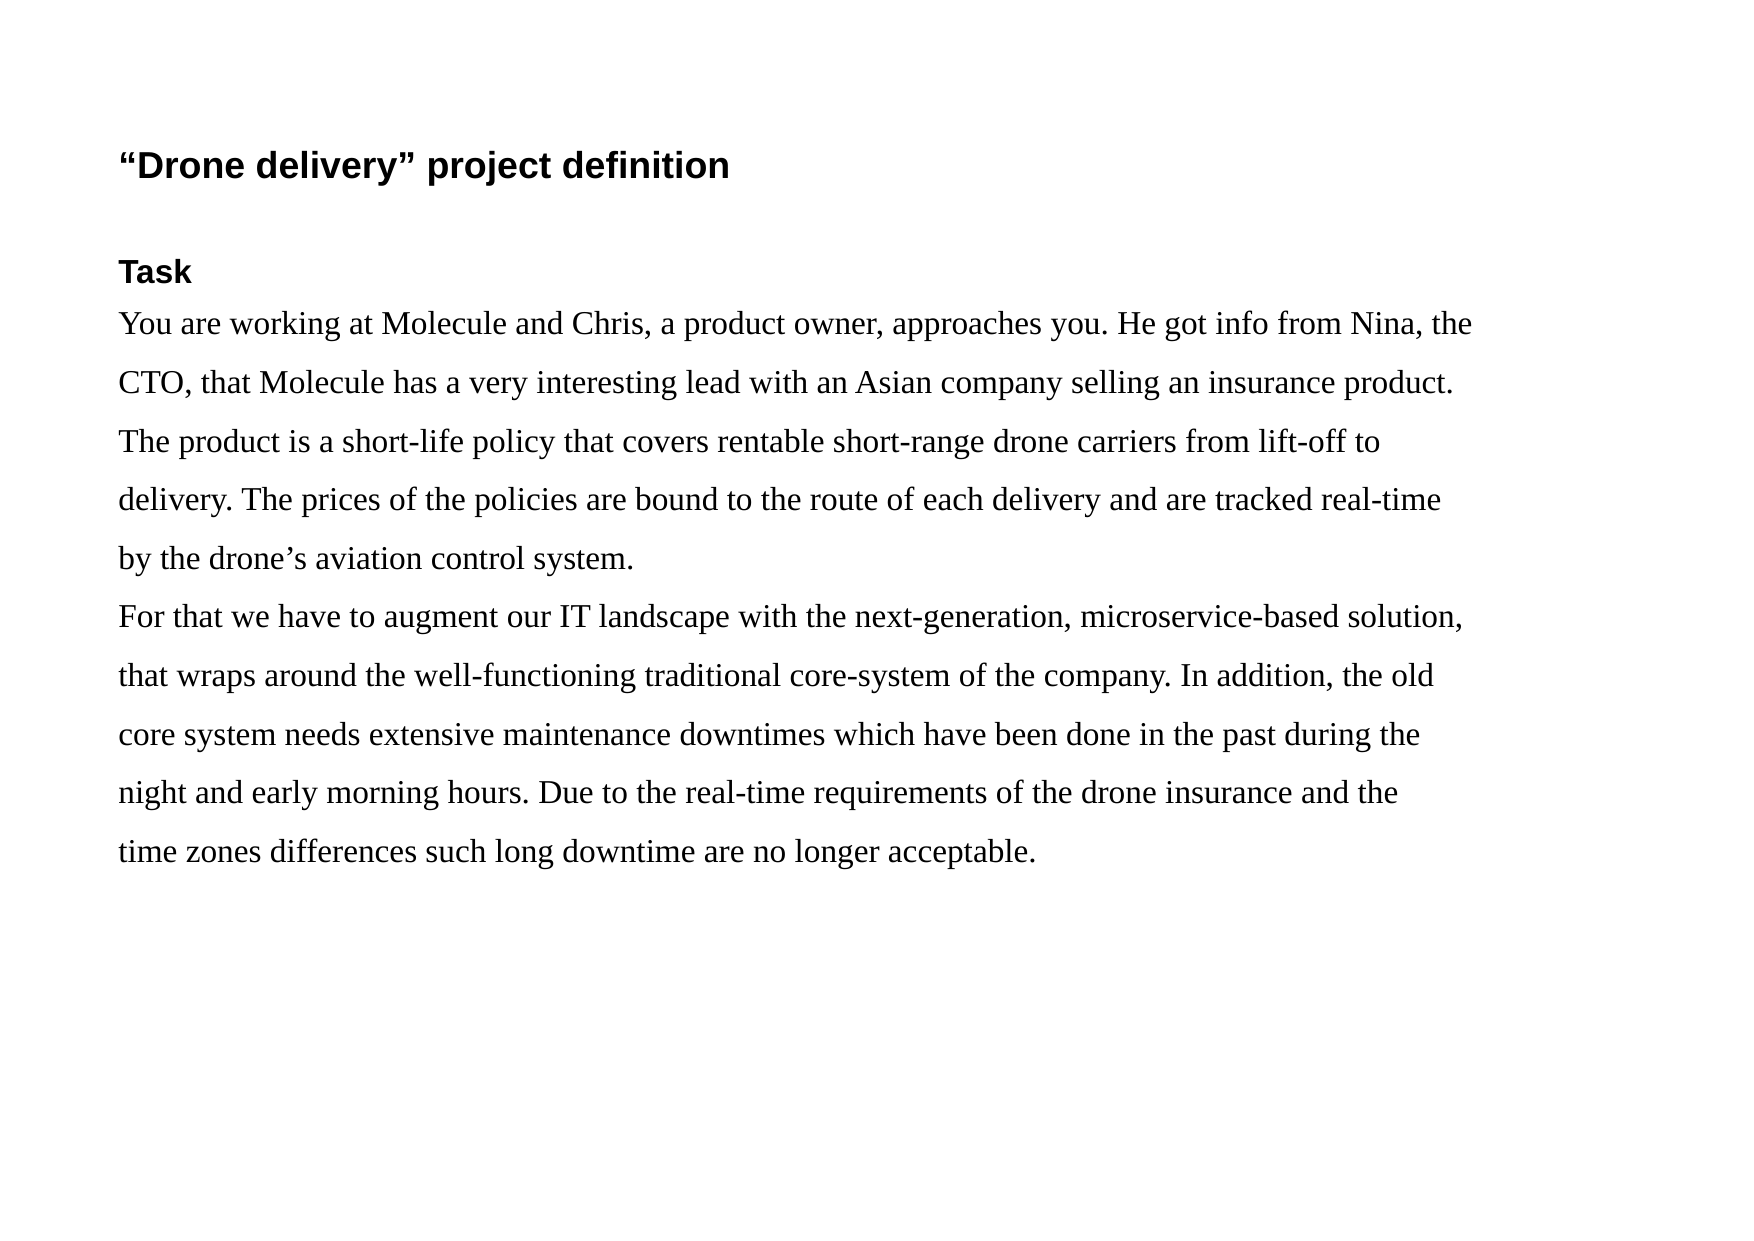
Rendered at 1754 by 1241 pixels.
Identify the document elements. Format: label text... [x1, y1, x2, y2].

text by the drone’s aviation control system. [118, 538, 1636, 576]
text night and early morning hours. Due to the real-time requirements of the drone insurance and the [118, 773, 1636, 811]
text time zones differences such long downtime are no longer acceptable. [118, 831, 1636, 870]
text You are working at Molecule and Chris, a product owner, approaches you. He got info from Nina, the [118, 303, 1636, 342]
text The product is a short-life policy that covers rentable short-range drone carriers from lift-off to [118, 421, 1636, 459]
subtitle Task [118, 253, 1636, 291]
text delivery. The prices of the policies are bound to the route of each delivery and are tracked real-time [118, 479, 1636, 518]
text CTO, that Molecule has a very interesting lead with an Asian company selling an insurance product. [118, 362, 1636, 401]
text core system needs extensive maintenance downtimes which have been done in the past during the [118, 714, 1636, 752]
text For that we have to augment our IT landscape with the next-generation, microservice-based solution, [118, 597, 1636, 635]
text that wraps around the well-functioning traditional core-system of the company. In addition, the old [118, 655, 1636, 694]
subtitle “Drone delivery” project definition [118, 143, 1636, 186]
